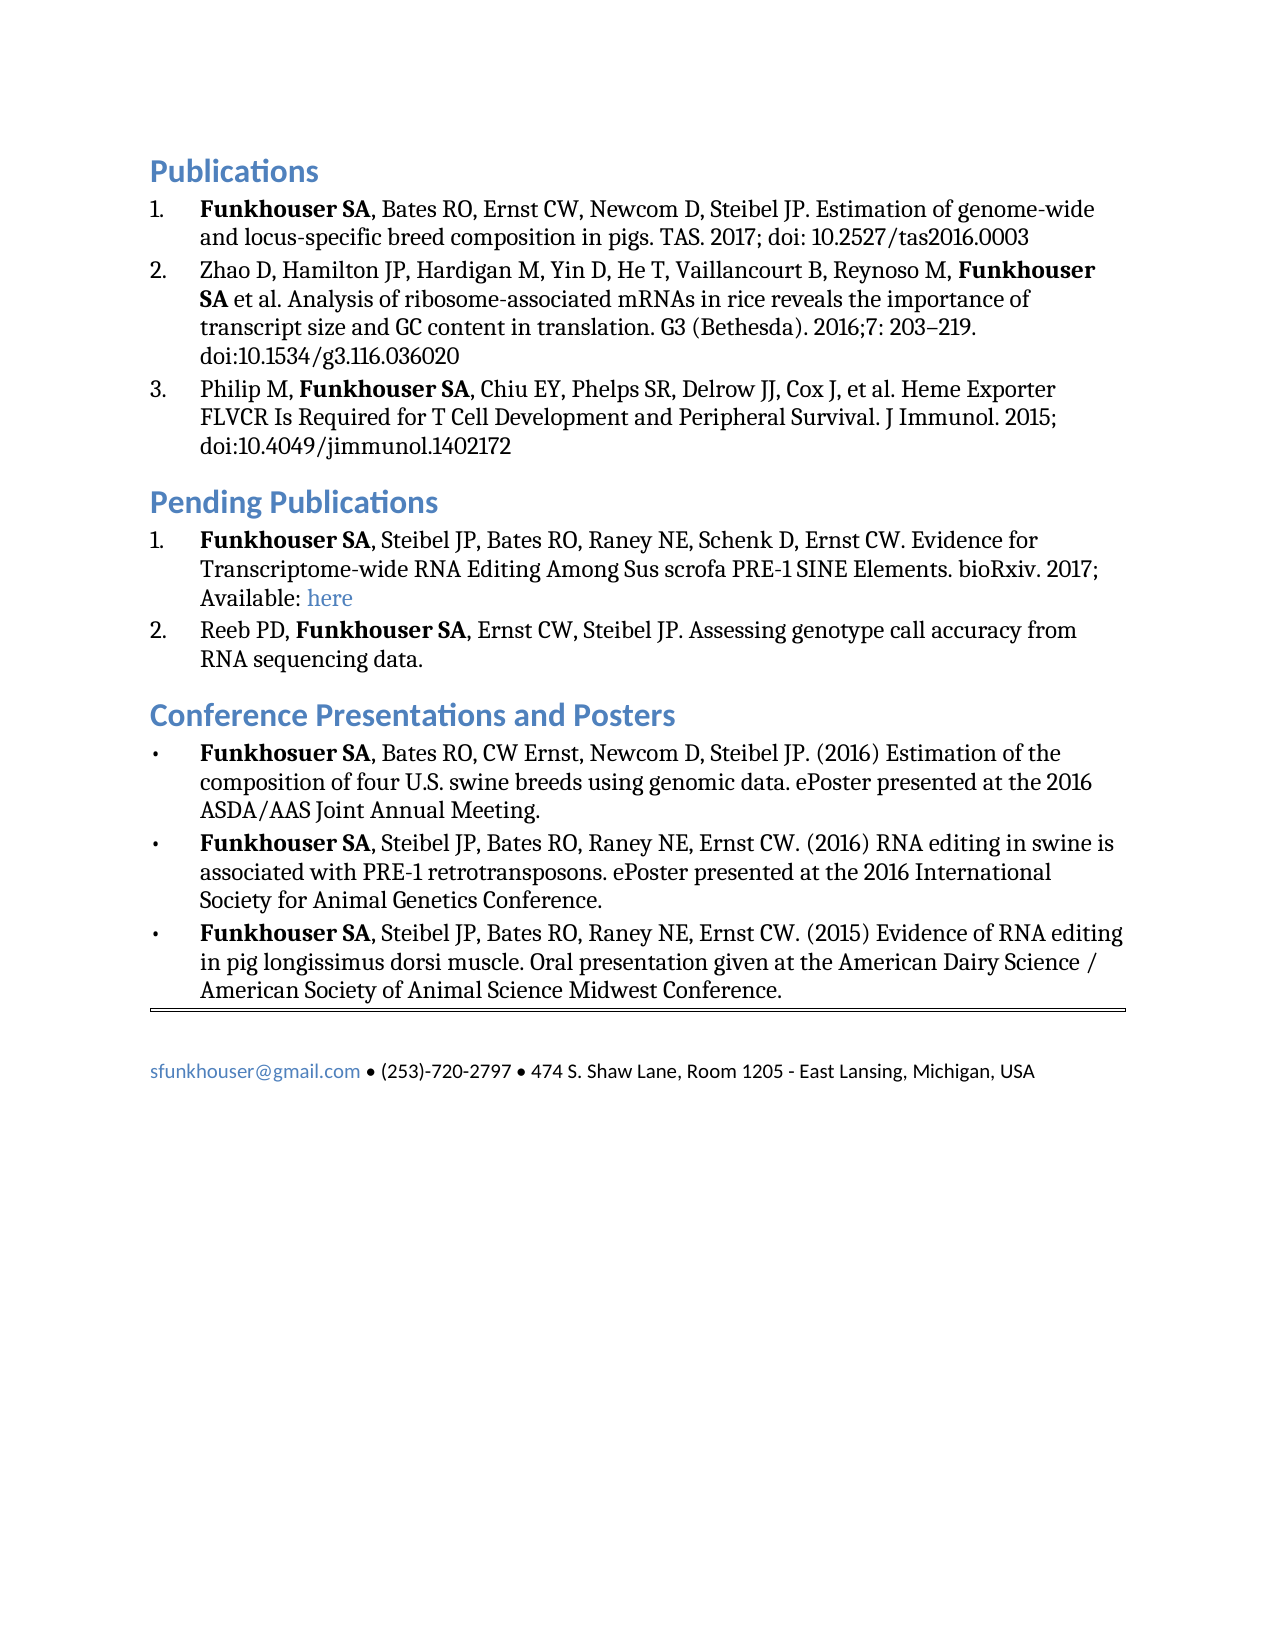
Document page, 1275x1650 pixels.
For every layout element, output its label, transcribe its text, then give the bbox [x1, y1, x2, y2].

list Funkhouser SA, Bates RO, Ernst CW, Newcom D, Steibel JP. Estimation of genome-wide and locus-specific breed composition in pigs. TAS. 2017; doi: 10.2527/tas2016.0003 [150, 194, 1125, 252]
subtitle Conference Presentations and Posters [150, 694, 1125, 735]
list Funkhouser SA, Steibel JP, Bates RO, Raney NE, Ernst CW. (2015) Evidence of RNA editing in pig longissimus dorsi muscle. Oral presentation given at the American Dairy Science / American Society of Animal Science Midwest Conference. [150, 919, 1125, 1005]
list Reeb PD, Funkhouser SA, Ernst CW, Steibel JP. Assessing genotype call accuracy from RNA sequencing data. [150, 616, 1125, 673]
subtitle Publications [150, 150, 1125, 191]
list Funkhosuer SA, Bates RO, CW Ernst, Newcom D, Steibel JP. (2016) Estimation of the composition of four U.S. swine breeds using genomic data. ePoster presented at the 2016 ASDA/AAS Joint Annual Meeting. [150, 739, 1125, 825]
list Philip M, Funkhouser SA, Chiu EY, Phelps SR, Delrow JJ, Cox J, et al. Heme Exporter FLVCR Is Required for T Cell Development and Peripheral Survival. J Immunol. 2015; doi:10.4049/jimmunol.1402172 [150, 374, 1125, 461]
list Zhao D, Hamilton JP, Hardigan M, Yin D, He T, Vaillancourt B, Reynoso M, Funkhouser SA et al. Analysis of ribosome-associated mRNAs in rice reveals the importance of transcript size and GC content in translation. G3 (Bethesda). 2016;7: 203–219. doi:10.1534/g3.116.036020 [150, 256, 1125, 371]
text sfunkhouser@gmail.com • (253)-720-2797 • 474 S. Shaw Lane, Room 1205 - East Lansing, Michigan, USA [150, 1058, 1125, 1084]
subtitle Pending Publications [150, 482, 1125, 522]
list Funkhouser SA, Steibel JP, Bates RO, Raney NE, Ernst CW. (2016) RNA editing in swine is associated with PRE-1 retrotransposons. ePoster presented at the 2016 International Society for Animal Genetics Conference. [150, 829, 1125, 915]
list Funkhouser SA, Steibel JP, Bates RO, Raney NE, Schenk D, Ernst CW. Evidence for Transcriptome-wide RNA Editing Among Sus scrofa PRE-1 SINE Elements. bioRxiv. 2017; Available: here [150, 526, 1125, 612]
